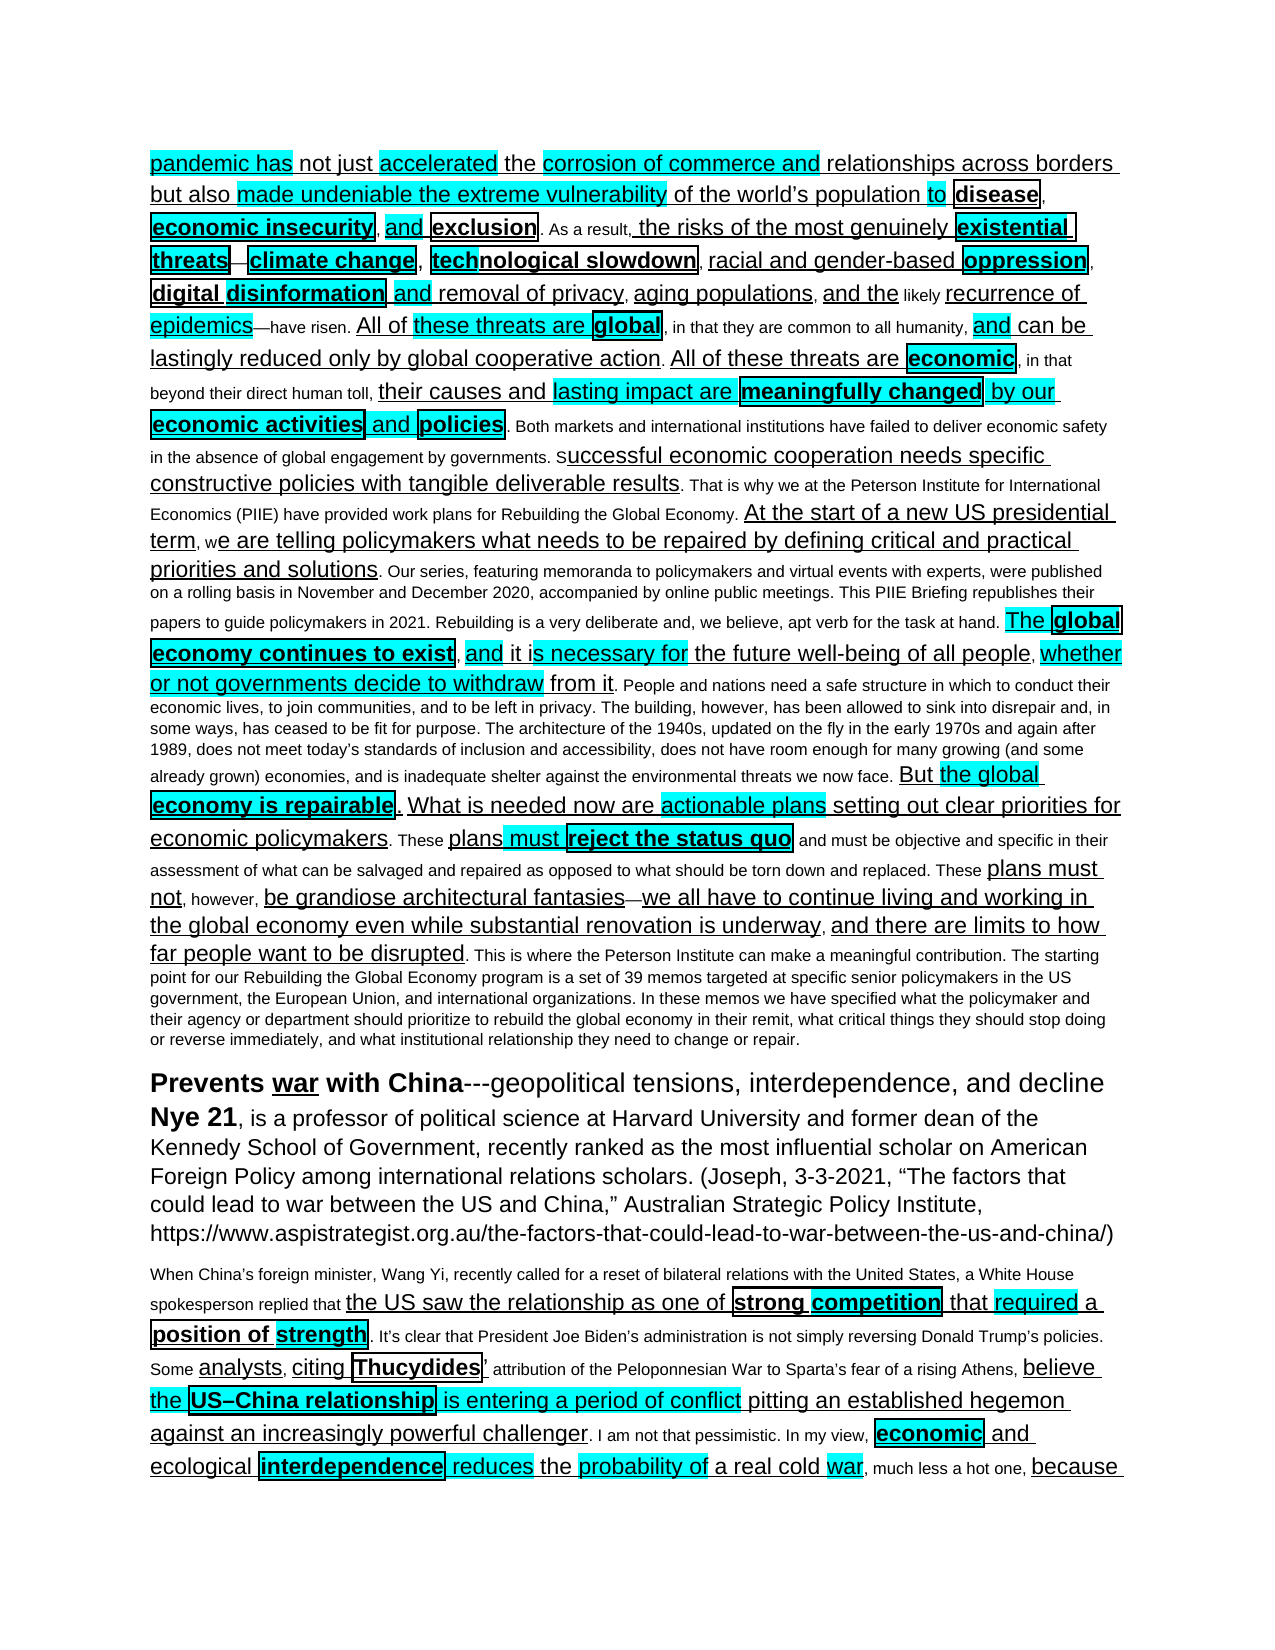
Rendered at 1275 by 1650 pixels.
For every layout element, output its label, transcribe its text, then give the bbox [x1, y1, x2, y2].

subtitle Prevents war with China---geopolitical tensions, interdependence, and decline [150, 1067, 1125, 1098]
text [150, 150, 1125, 1049]
text Nye 21, is a professor of political science at Harvard University and former dean of the Kennedy School of Government, recently ranked as the most influential scholar on American Foreign Policy among international relations scholars. (Joseph, 3-3-2021, “The factors that could lead to war between the US and China,” Australian Strategic Policy Institute, https://www.aspistrategist.org.au/the-factors-that-could-lead-to-war-between-the-us-and-china/) [150, 1101, 1125, 1246]
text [150, 1265, 1125, 1481]
